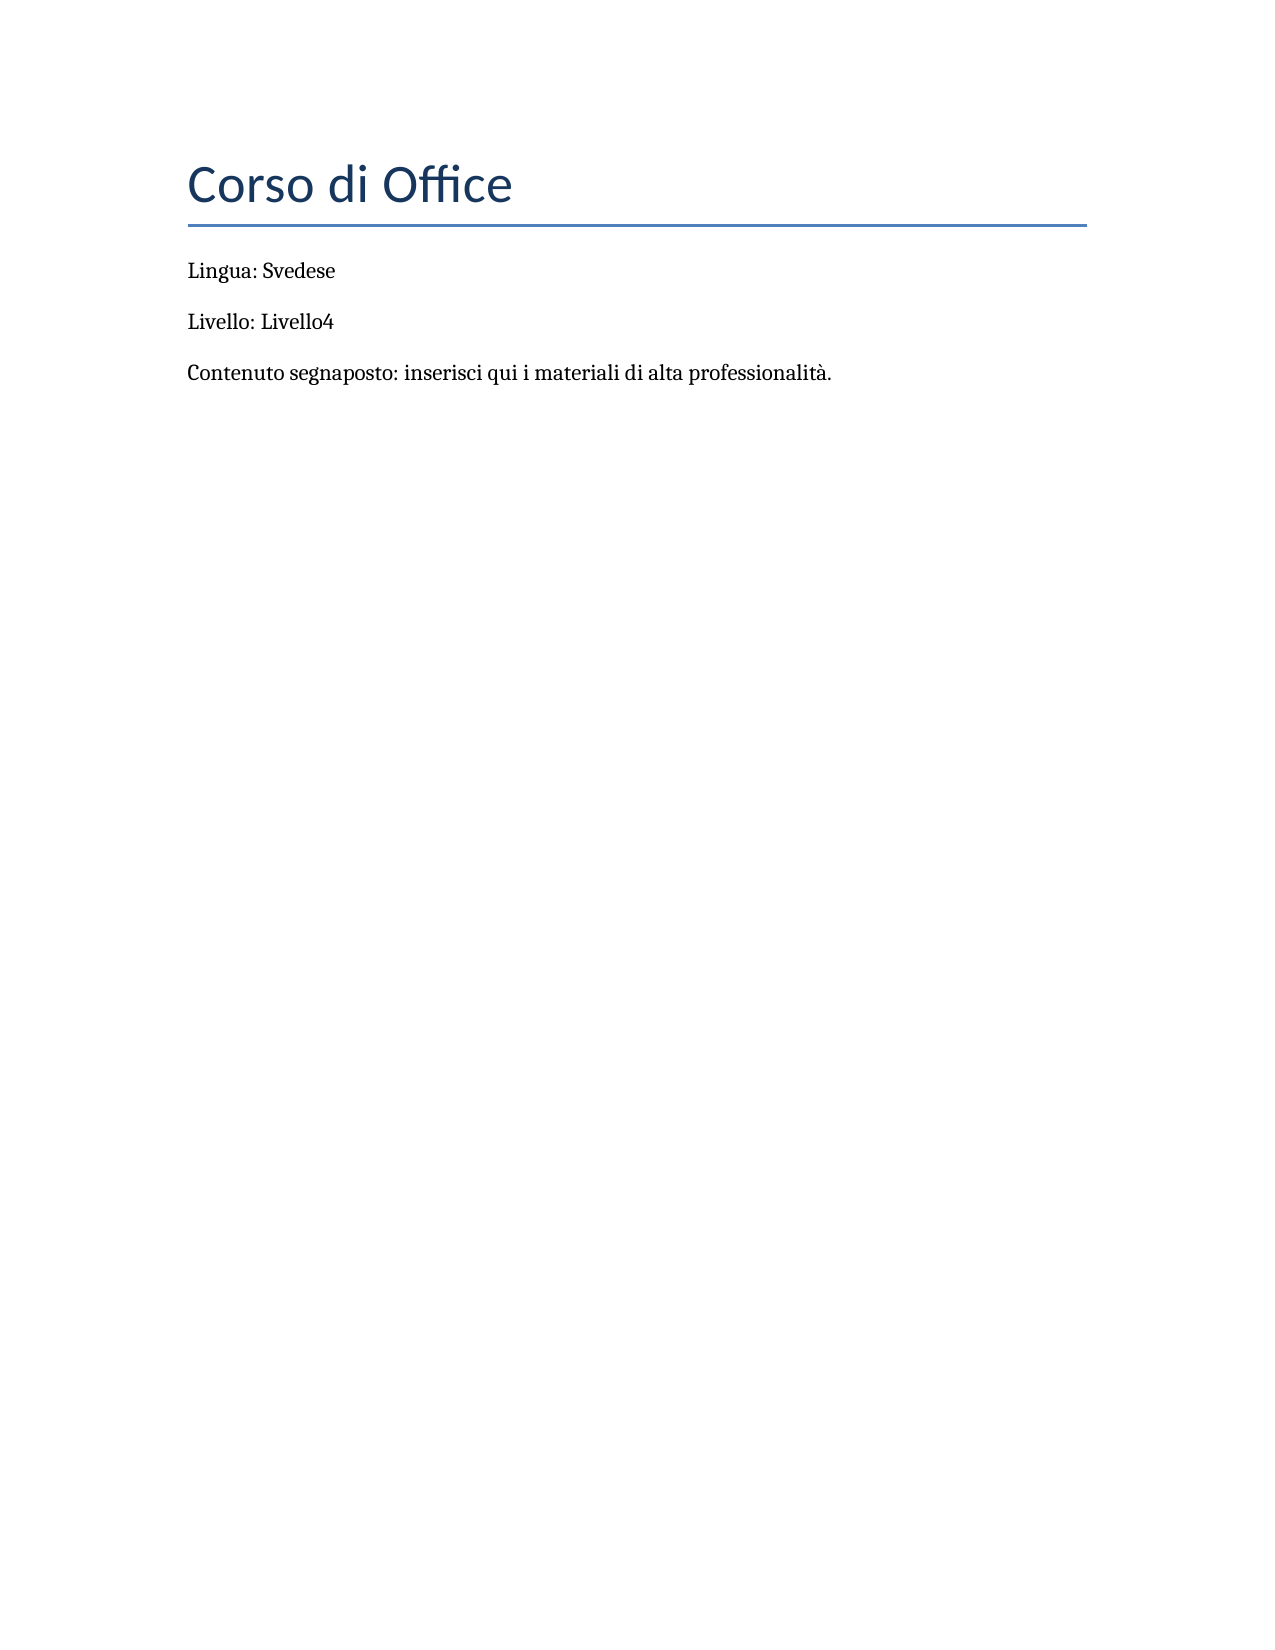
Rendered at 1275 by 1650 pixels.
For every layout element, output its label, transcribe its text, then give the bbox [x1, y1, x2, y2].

text Livello: Livello4 [187, 309, 1087, 335]
text Lingua: Svedese [187, 258, 1087, 284]
text Contenuto segnaposto: inserisci qui i materiali di alta professionalità. [187, 360, 1087, 386]
title Corso di Office [187, 150, 1087, 227]
